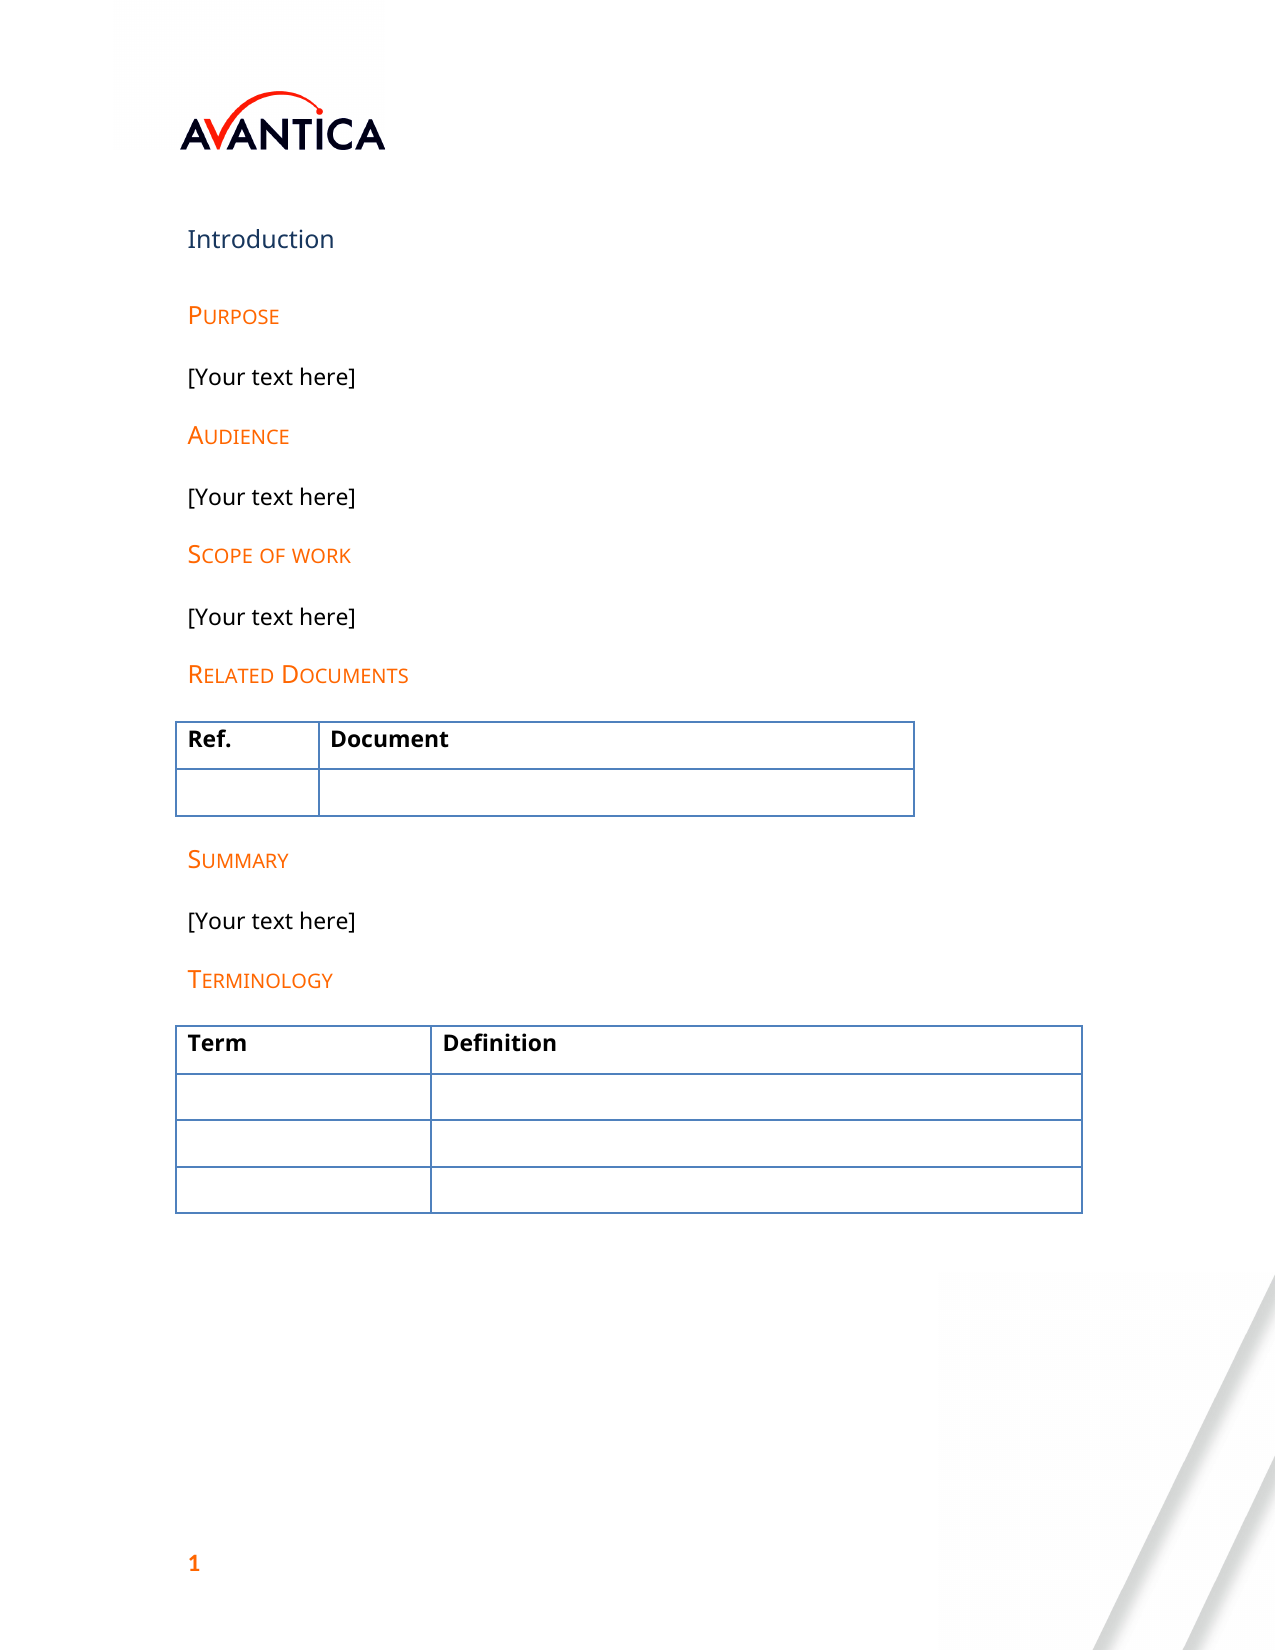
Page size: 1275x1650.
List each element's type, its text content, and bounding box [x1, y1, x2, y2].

table_header Document [320, 723, 913, 768]
subtitle Summary [187, 842, 1087, 876]
picture [112, 0, 386, 150]
picture [937, 1272, 1275, 1650]
table_cell [320, 770, 913, 814]
text [Your text here] [187, 361, 1087, 392]
subtitle Related Documents [187, 657, 1087, 691]
table_cell [177, 1075, 430, 1119]
subtitle Scope of work [187, 537, 1087, 571]
subtitle Terminology [187, 961, 1087, 996]
table_header Term [177, 1027, 430, 1073]
text [Your text here] [187, 481, 1087, 512]
subtitle Audience [187, 417, 1087, 451]
text [Your text here] [187, 905, 1087, 936]
table_cell [432, 1121, 1081, 1166]
subtitle Purpose [187, 298, 1087, 332]
table_cell [177, 1168, 430, 1212]
table_cell [432, 1075, 1081, 1119]
subtitle Introduction [187, 222, 1087, 256]
table_cell [177, 770, 318, 814]
table_header Ref. [177, 723, 318, 768]
text [Your text here] [187, 601, 1087, 632]
table_cell [432, 1168, 1081, 1212]
table_header Definition [432, 1027, 1081, 1073]
table_cell [177, 1121, 430, 1166]
